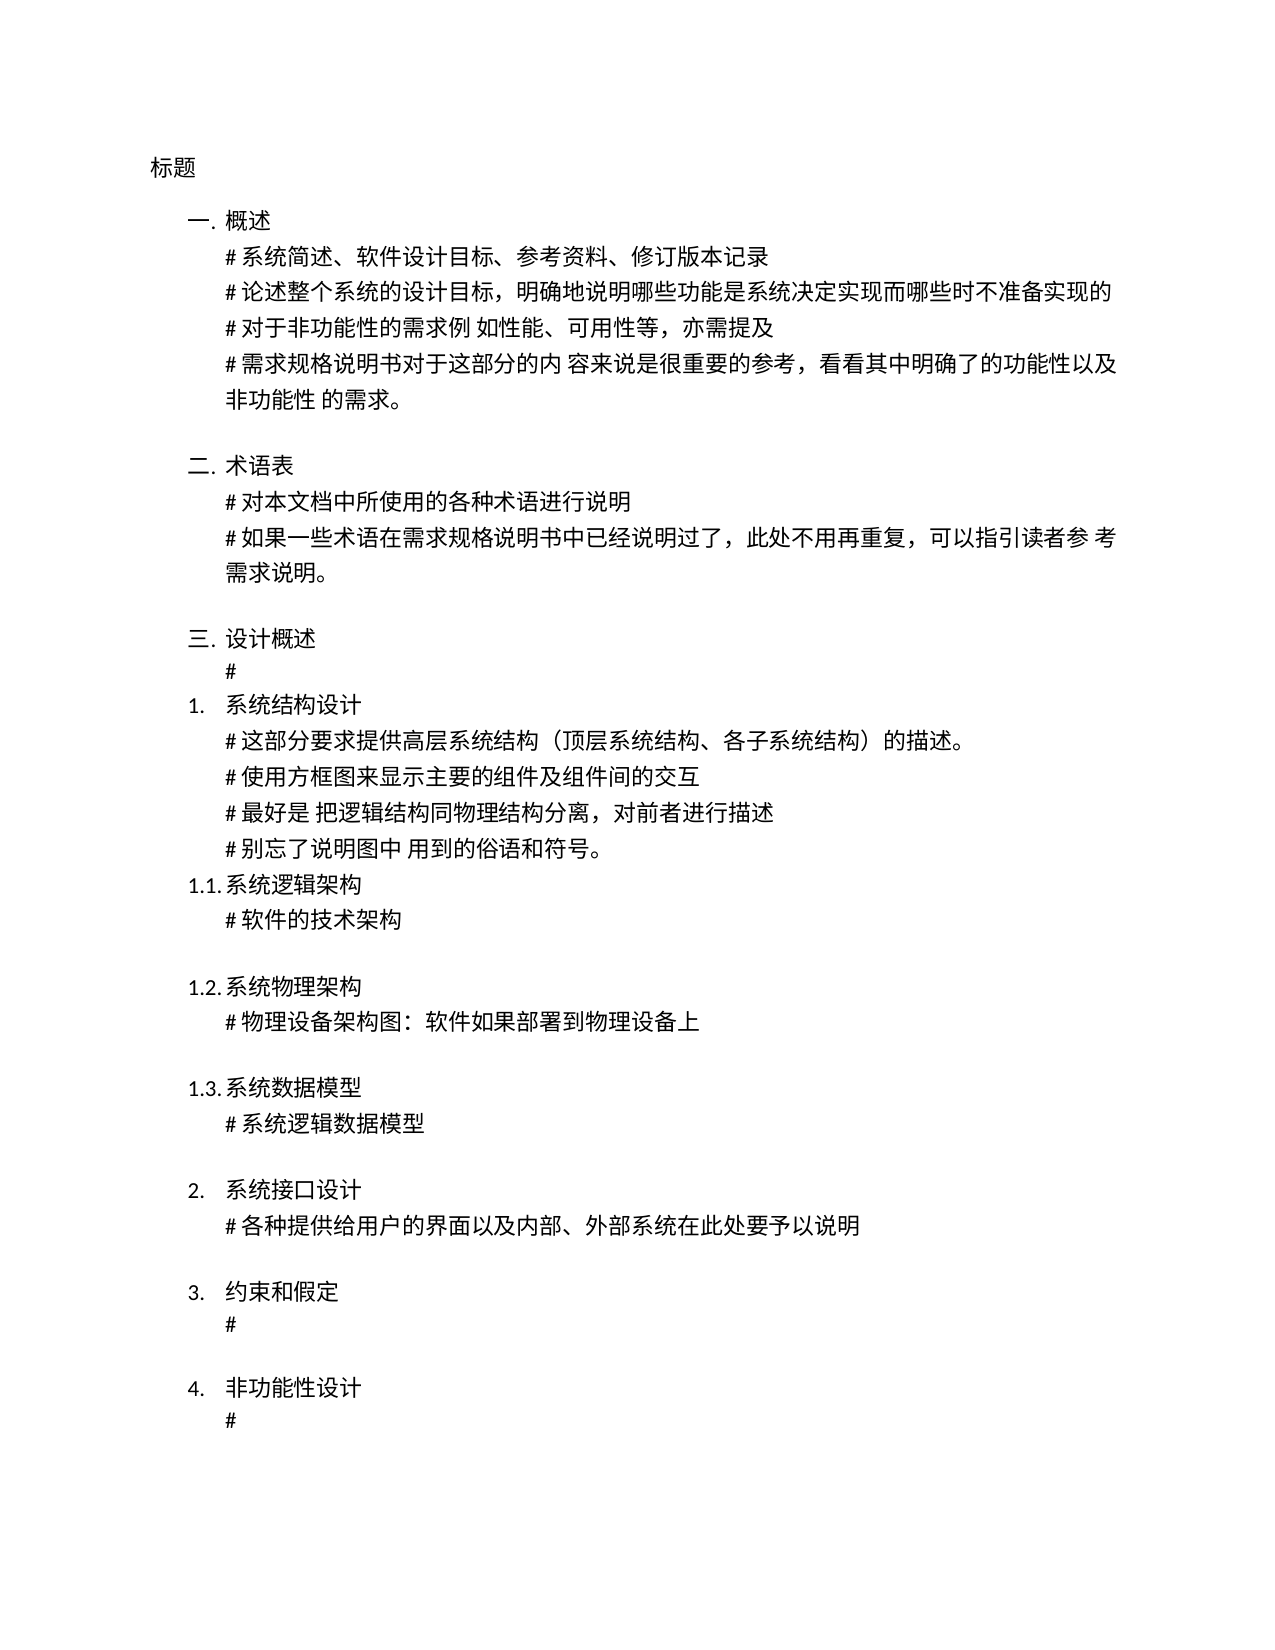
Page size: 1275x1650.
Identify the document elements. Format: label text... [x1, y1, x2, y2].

list # 这部分要求提供高层系统结构（顶层系统结构、各子系统结构）的描述。 [225, 723, 1125, 756]
list # 论述整个系统的设计目标，明确地说明哪些功能是系统决定实现而哪些时不准备实现的 [225, 274, 1125, 307]
list # 最好是 把逻辑结构同物理结构分离，对前者进行描述 [225, 795, 1125, 828]
list 系统逻辑架构 [187, 866, 1125, 900]
list 约束和假定 [187, 1274, 1125, 1307]
list # [225, 1406, 1125, 1434]
list 术语表 [187, 448, 1125, 481]
list 系统数据模型 [187, 1070, 1125, 1103]
list 系统物理架构 [187, 968, 1125, 1002]
list 概述 [187, 202, 1125, 236]
list # [225, 657, 1125, 685]
list # 别忘了说明图中 用到的俗语和符号。 [225, 831, 1125, 864]
list # 如果一些术语在需求规格说明书中已经说明过了，此处不用再重复，可以指引读者参 考需求说明。 [225, 519, 1125, 588]
list # 系统逻辑数据模型 [225, 1106, 1125, 1139]
text 标题 [150, 150, 1125, 183]
list 系统接口设计 [187, 1172, 1125, 1205]
list # 软件的技术架构 [225, 902, 1125, 936]
list # 对于非功能性的需求例 如性能、可用性等，亦需提及 [225, 310, 1125, 343]
list # 对本文档中所使用的各种术语进行说明 [225, 483, 1125, 517]
list 设计概述 [187, 621, 1125, 654]
list # 需求规格说明书对于这部分的内 容来说是很重要的参考，看看其中明确了的功能性以及非功能性 的需求。 [225, 346, 1125, 415]
list # 各种提供给用户的界面以及内部、外部系统在此处要予以说明 [225, 1208, 1125, 1241]
list 非功能性设计 [187, 1370, 1125, 1403]
list # 物理设备架构图：软件如果部署到物理设备上 [225, 1004, 1125, 1037]
list # 使用方框图来显示主要的组件及组件间的交互 [225, 759, 1125, 792]
list # 系统简述、软件设计目标、参考资料、修订版本记录 [225, 238, 1125, 272]
list 系统结构设计 [187, 687, 1125, 721]
list # [225, 1310, 1125, 1338]
